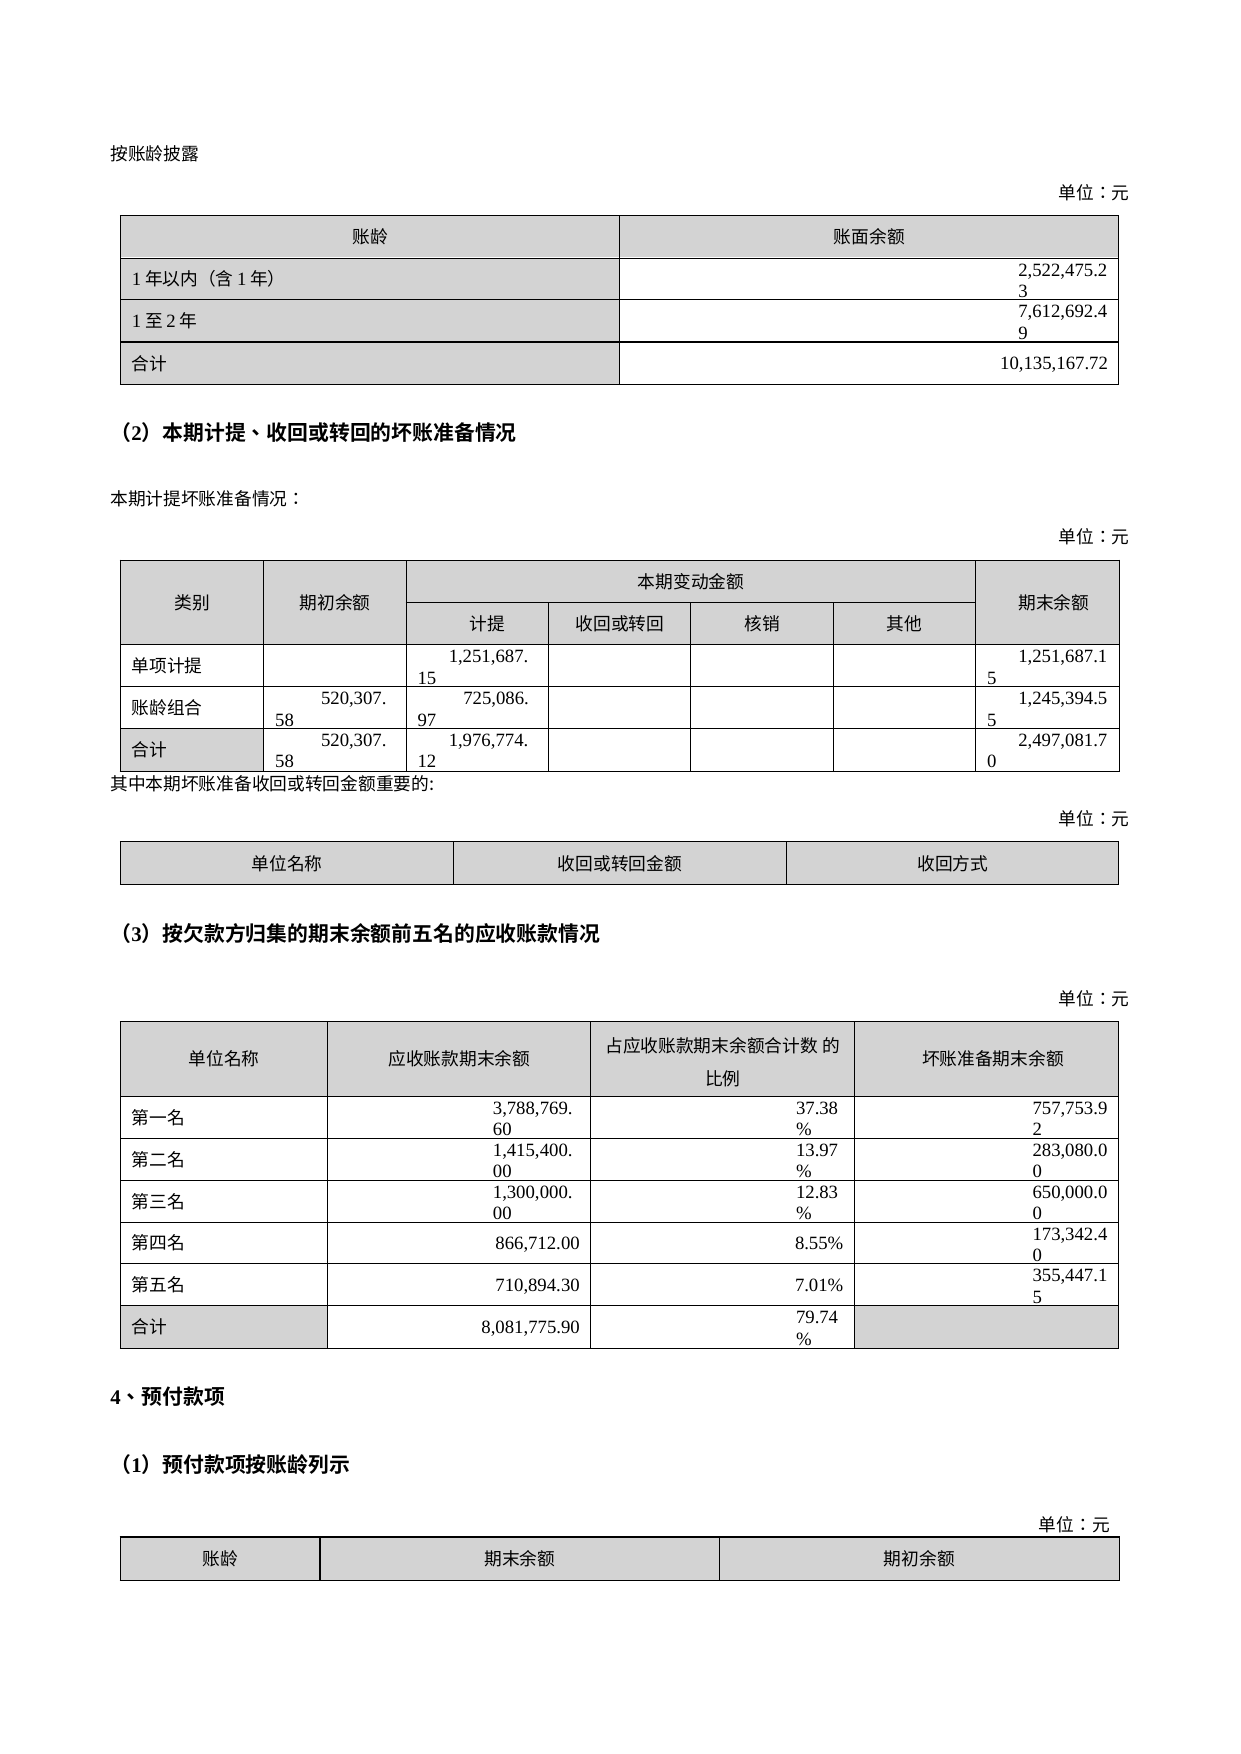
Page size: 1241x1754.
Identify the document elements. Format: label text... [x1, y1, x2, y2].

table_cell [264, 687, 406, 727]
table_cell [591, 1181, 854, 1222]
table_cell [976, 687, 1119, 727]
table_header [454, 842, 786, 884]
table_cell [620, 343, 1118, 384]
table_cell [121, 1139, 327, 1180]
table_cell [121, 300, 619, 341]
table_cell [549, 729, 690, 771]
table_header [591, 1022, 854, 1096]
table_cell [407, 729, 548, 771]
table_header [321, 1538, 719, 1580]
subtitle （2）本期计提、收回或转回的坏账准备情况 [110, 418, 1129, 447]
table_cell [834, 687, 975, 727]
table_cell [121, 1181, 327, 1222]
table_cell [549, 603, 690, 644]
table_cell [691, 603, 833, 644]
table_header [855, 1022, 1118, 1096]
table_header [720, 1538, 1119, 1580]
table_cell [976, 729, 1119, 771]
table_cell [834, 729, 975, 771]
text 单位：元 [110, 806, 1129, 830]
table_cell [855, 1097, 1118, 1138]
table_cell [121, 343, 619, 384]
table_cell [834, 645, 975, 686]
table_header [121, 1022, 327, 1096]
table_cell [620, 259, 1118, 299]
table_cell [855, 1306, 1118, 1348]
text 按账龄披露 [110, 142, 1129, 166]
text 其中本期坏账准备收回或转回金额重要的: [110, 772, 1129, 796]
subtitle （3）按欠款方归集的期末余额前五名的应收账款情况 [110, 919, 1129, 947]
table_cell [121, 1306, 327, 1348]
subtitle （1）预付款项按账龄列示 [110, 1451, 1129, 1479]
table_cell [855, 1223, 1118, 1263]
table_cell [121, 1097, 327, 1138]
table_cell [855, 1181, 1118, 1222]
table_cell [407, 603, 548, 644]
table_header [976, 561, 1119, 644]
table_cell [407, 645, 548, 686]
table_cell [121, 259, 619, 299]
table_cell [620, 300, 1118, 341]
text 单位：元 [110, 525, 1129, 549]
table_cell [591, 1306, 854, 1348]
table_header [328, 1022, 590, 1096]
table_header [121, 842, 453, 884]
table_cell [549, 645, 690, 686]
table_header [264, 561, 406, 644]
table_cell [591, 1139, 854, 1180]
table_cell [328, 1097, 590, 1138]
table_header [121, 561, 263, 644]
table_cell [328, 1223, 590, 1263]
text 单位：元 [110, 987, 1129, 1011]
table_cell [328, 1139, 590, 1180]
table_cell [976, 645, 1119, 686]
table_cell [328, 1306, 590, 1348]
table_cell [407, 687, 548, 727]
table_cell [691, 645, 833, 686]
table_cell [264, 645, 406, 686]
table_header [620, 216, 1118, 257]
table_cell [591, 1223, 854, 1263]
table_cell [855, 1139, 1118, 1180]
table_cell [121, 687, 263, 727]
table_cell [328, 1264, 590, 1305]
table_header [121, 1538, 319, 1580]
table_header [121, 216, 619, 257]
subtitle 4、预付款项 [110, 1382, 1129, 1411]
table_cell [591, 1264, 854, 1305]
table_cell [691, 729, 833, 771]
text 单位：元 [1039, 1512, 1129, 1536]
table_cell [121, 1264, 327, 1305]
text 单位：元 [110, 180, 1129, 204]
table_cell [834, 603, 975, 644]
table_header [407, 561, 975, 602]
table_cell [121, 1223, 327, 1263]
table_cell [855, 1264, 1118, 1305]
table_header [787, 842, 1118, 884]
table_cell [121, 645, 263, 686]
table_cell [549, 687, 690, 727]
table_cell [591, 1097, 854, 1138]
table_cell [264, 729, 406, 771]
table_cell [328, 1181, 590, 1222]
text 本期计提坏账准备情况： [110, 486, 1129, 510]
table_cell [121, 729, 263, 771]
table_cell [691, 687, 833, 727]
